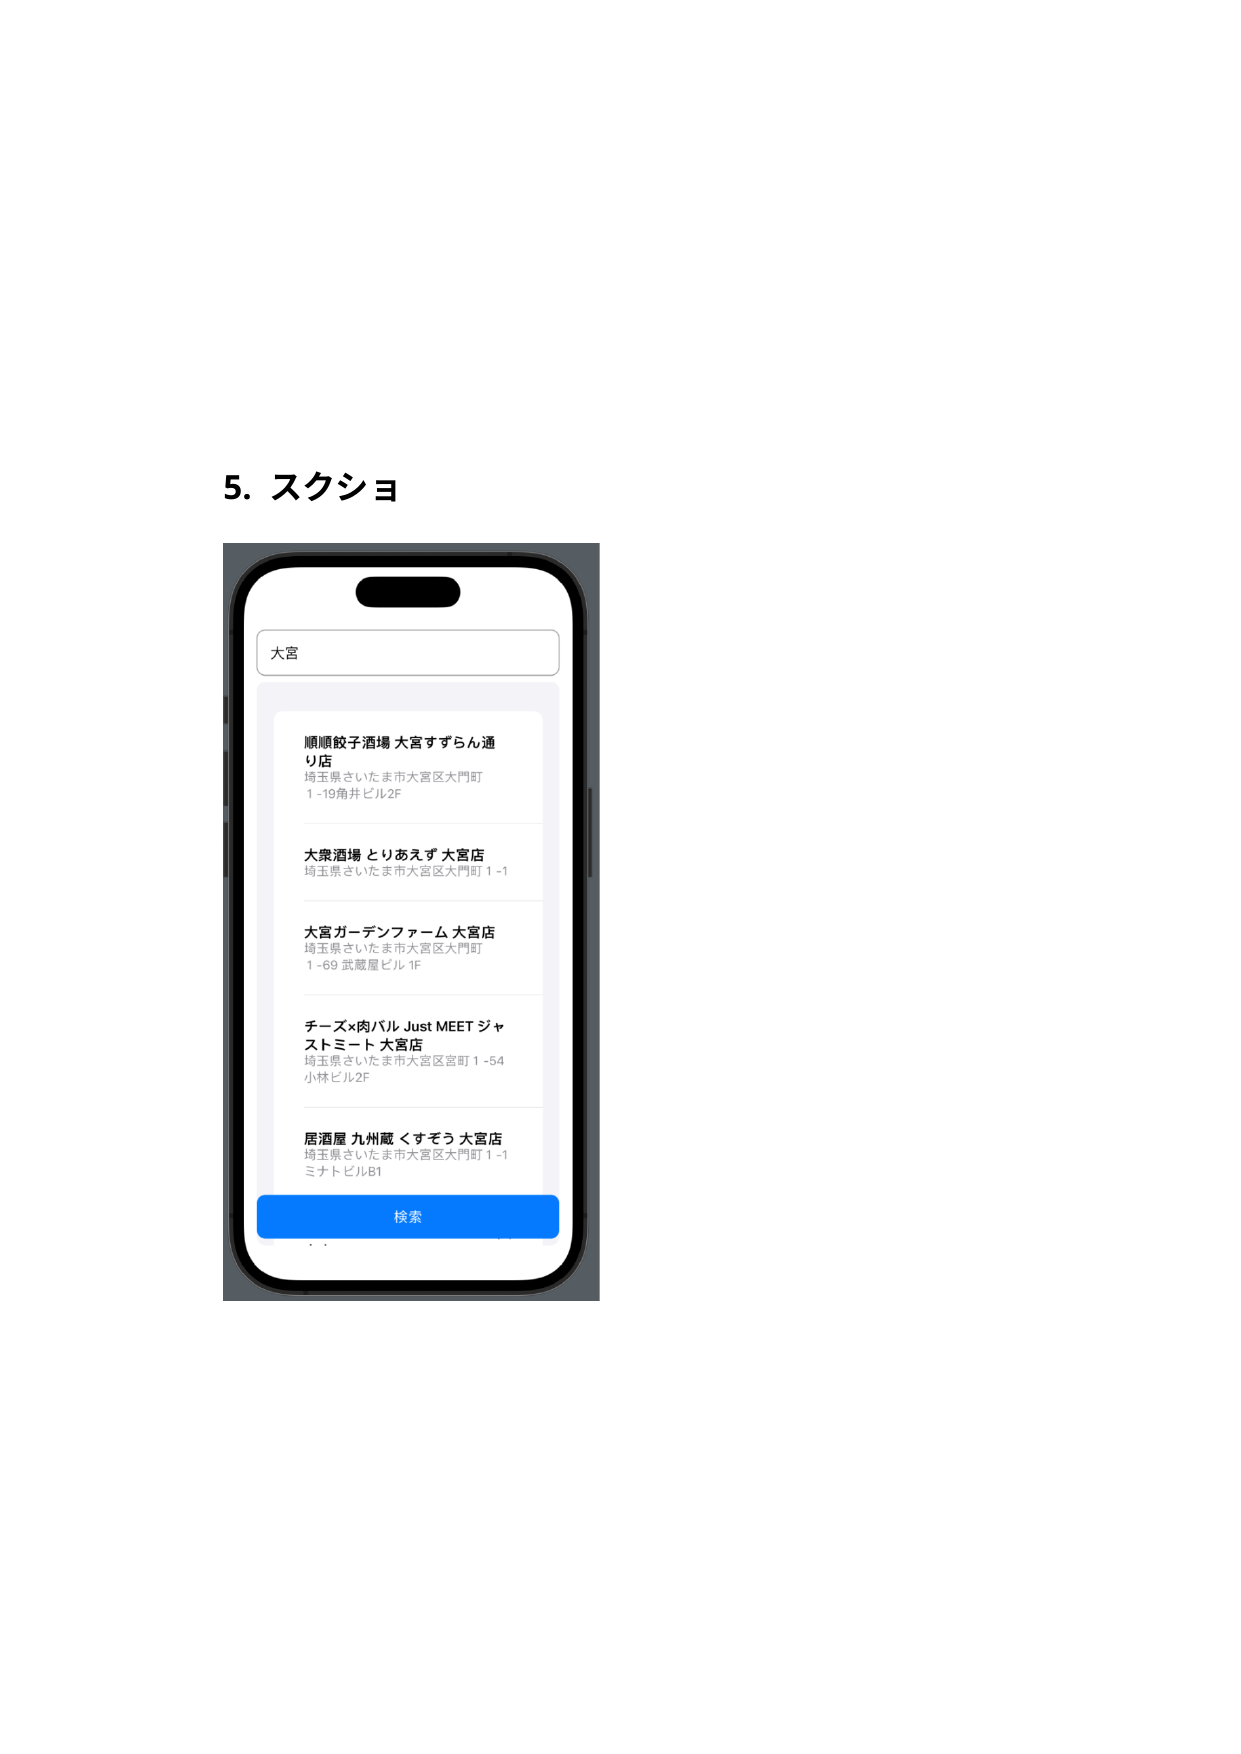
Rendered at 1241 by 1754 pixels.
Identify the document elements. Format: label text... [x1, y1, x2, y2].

picture [223, 543, 600, 1301]
list スクショ [223, 448, 1063, 523]
